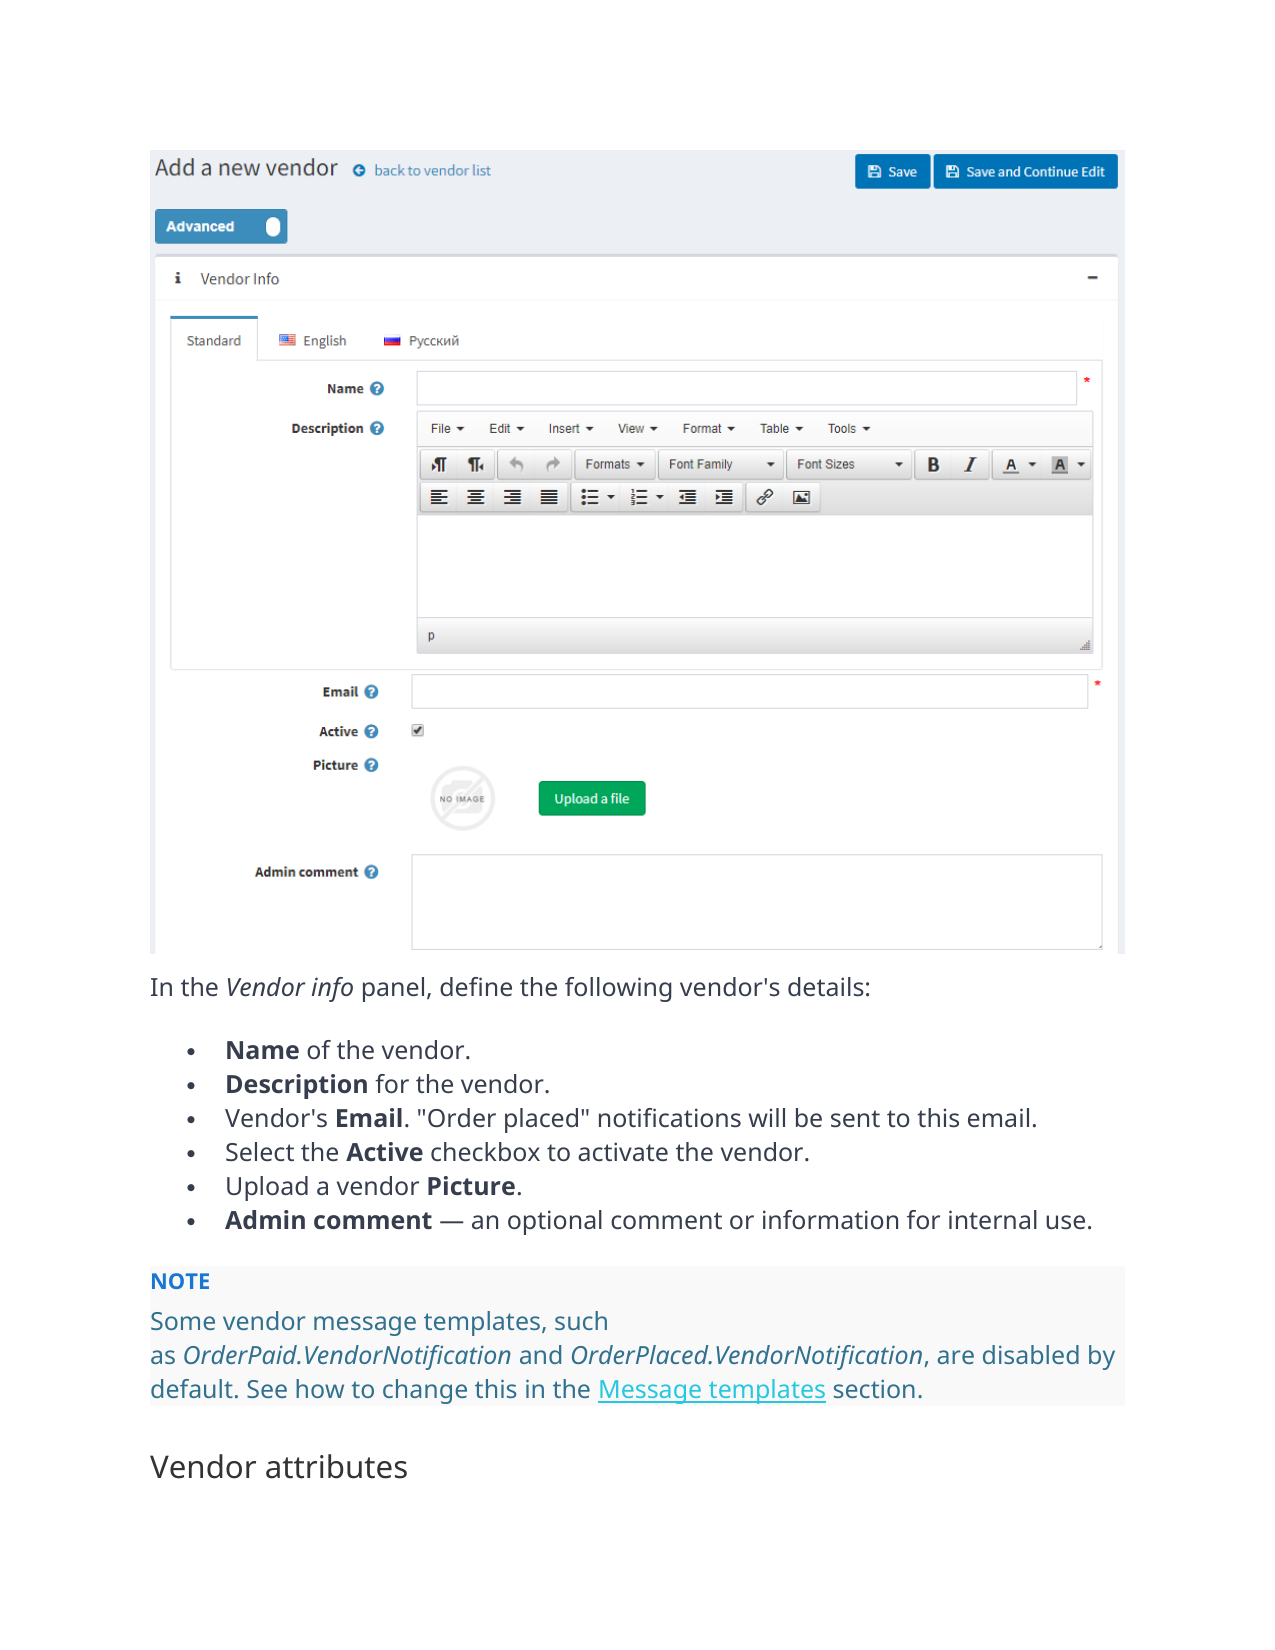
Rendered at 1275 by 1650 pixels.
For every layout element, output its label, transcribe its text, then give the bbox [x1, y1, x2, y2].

list Name of the vendor. [187, 1033, 1125, 1067]
text In the Vendor info panel, define the following vendor's details: [150, 969, 1125, 1003]
list Select the Active checkbox to activate the vendor. [187, 1135, 1125, 1169]
list Upload a vendor Picture. [187, 1169, 1125, 1203]
picture [150, 150, 1125, 954]
list Description for the vendor. [187, 1067, 1125, 1101]
text NOTE [150, 1266, 1125, 1296]
text Vendor attributes [150, 1445, 1125, 1488]
text Some vendor message templates, such as OrderPaid.VendorNotification and OrderPlaced.VendorNotification, are disabled by default. See how to change this in the Message templates section. [150, 1304, 1125, 1406]
list Admin comment — an optional comment or information for internal use. [187, 1203, 1125, 1237]
list Vendor's Email. "Order placed" notifications will be sent to this email. [187, 1101, 1125, 1135]
